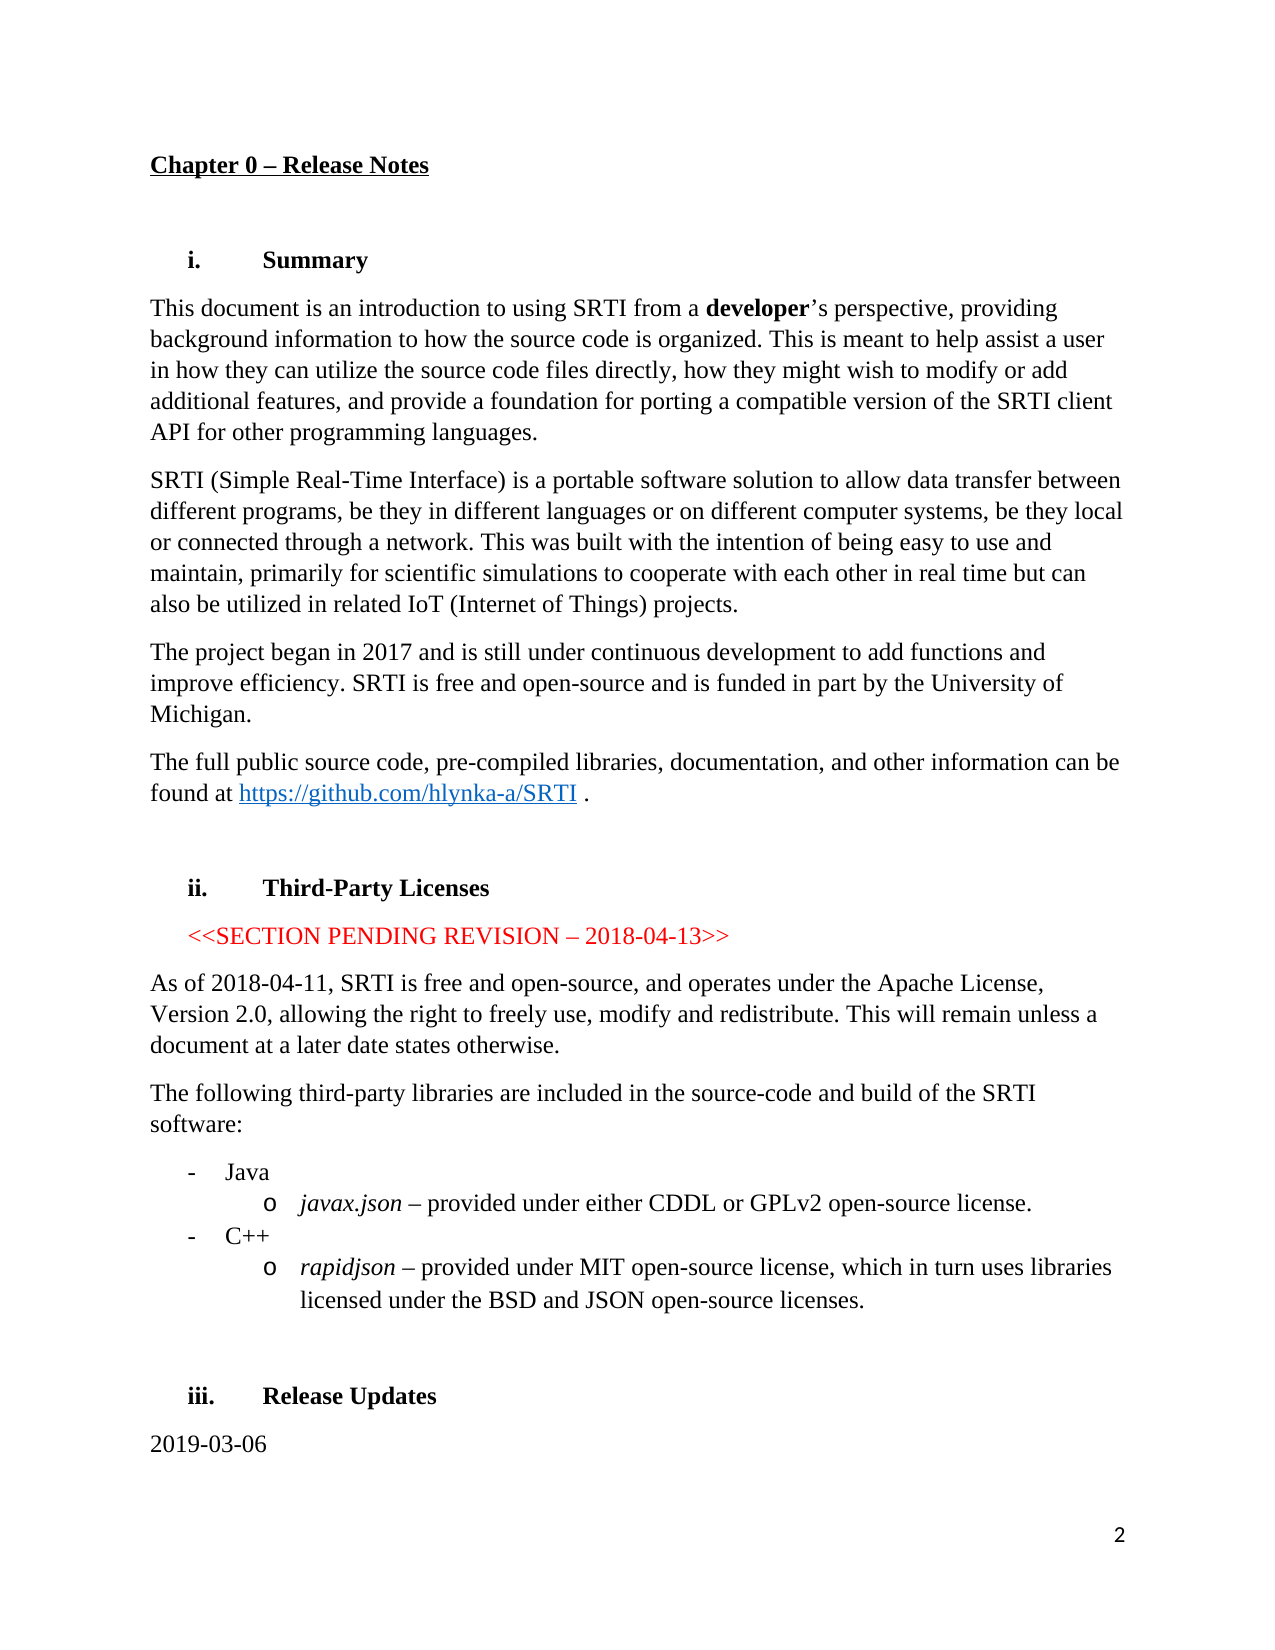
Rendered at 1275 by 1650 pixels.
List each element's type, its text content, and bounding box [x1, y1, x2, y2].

text SRTI (Simple Real-Time Interface) is a portable software solution to allow data transfer between different programs, be they in different languages or on different computer systems, be they local or connected through a network. This was built with the intention of being easy to use and maintain, primarily for scientific simulations to cooperate with each other in real time but can also be utilized in related IoT (Internet of Things) projects. [150, 465, 1125, 618]
text Chapter 0 – Release Notes [150, 150, 1125, 179]
text <<SECTION PENDING REVISION – 2018-04-13>> [187, 921, 1125, 949]
list Third-Party Licenses [187, 873, 1125, 902]
list Summary [187, 245, 1125, 274]
list Java [187, 1157, 1125, 1186]
text The following third-party libraries are included in the source-code and build of the SRTI software: [150, 1078, 1125, 1138]
text The full public source code, pre-compiled libraries, documentation, and other information can be found at https://github.com/hlynka-a/SRTI . [150, 747, 1125, 806]
list javax.json – provided under either CDDL or GPLv2 open-source license. [262, 1188, 1125, 1219]
text As of 2018-04-11, SRTI is free and open-source, and operates under the Apache License, Version 2.0, allowing the right to freely use, modify and redistribute. This will remain unless a document at a later date states otherwise. [150, 968, 1125, 1059]
list C++ [187, 1221, 1125, 1250]
list rapidjson – provided under MIT open-source license, which in turn uses libraries licensed under the BSD and JSON open-source licenses. [262, 1252, 1125, 1314]
list Release Updates [187, 1381, 1125, 1410]
text The project began in 2017 and is still under continuous development to add functions and improve efficiency. SRTI is free and open-source and is funded in part by the University of Michigan. [150, 637, 1125, 728]
text This document is an introduction to using SRTI from a developer’s perspective, providing background information to how the source code is organized. This is meant to help assist a user in how they can utilize the source code files directly, how they might wish to modify or add additional features, and provide a foundation for porting a compatible version of the SRTI client API for other programming languages. [150, 293, 1125, 446]
text 2019-03-06 [150, 1429, 1125, 1457]
